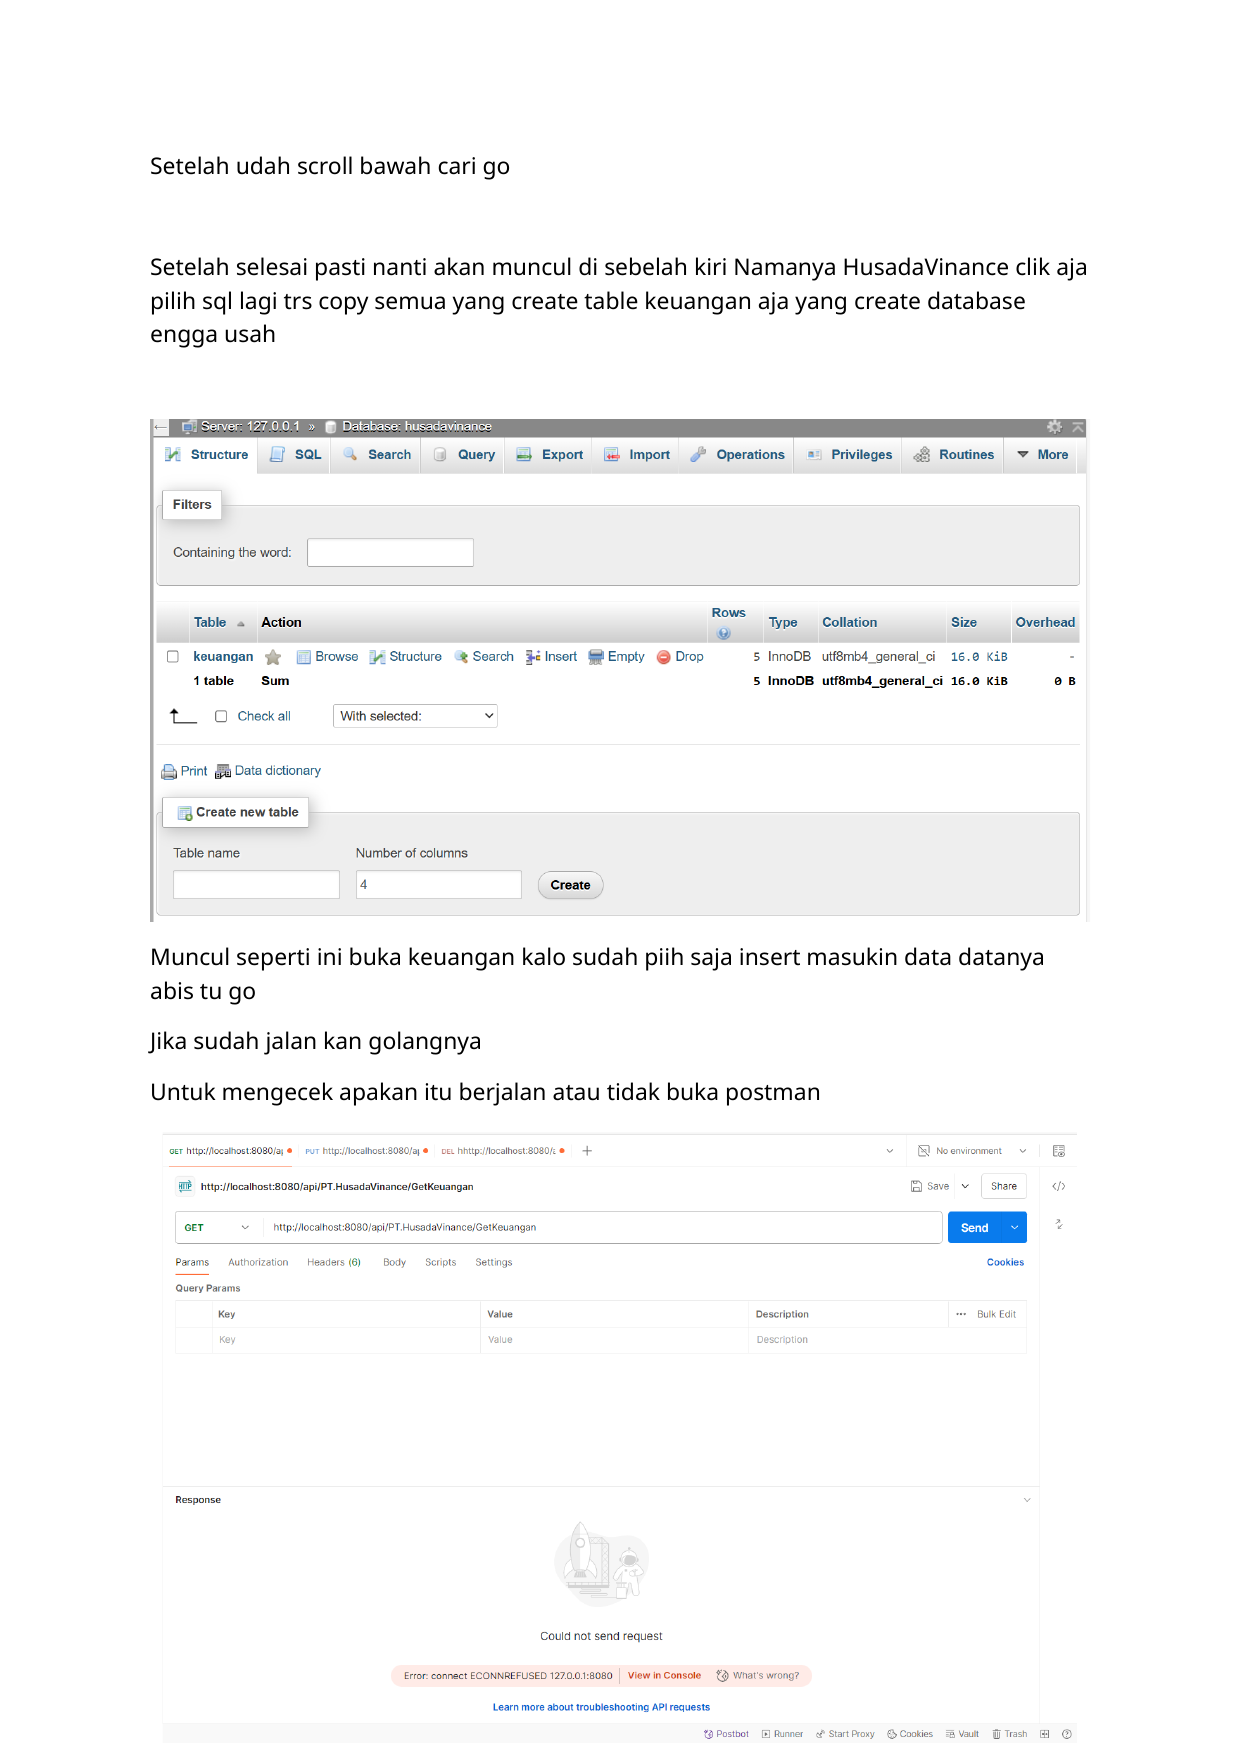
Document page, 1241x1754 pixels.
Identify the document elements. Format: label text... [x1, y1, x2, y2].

text Muncul seperti ini buka keuangan kalo sudah piih saja insert masukin data datanya abis tu go [150, 941, 1090, 1006]
text Setelah selesai pasti nanti akan muncul di sebelah kiri Namanya HusadaVinance clik aja pilih sql lagi trs copy semua yang create table keuangan aja yang create database engga usah [150, 251, 1090, 349]
text Jika sudah jalan kan golangnya [150, 1025, 1090, 1056]
text Untuk mengecek apakan itu berjalan atau tidak buka postman [150, 1075, 1090, 1107]
picture [150, 419, 1091, 922]
text Setelah udah scroll bawah cari go [150, 150, 1090, 181]
picture [162, 1132, 1077, 1743]
